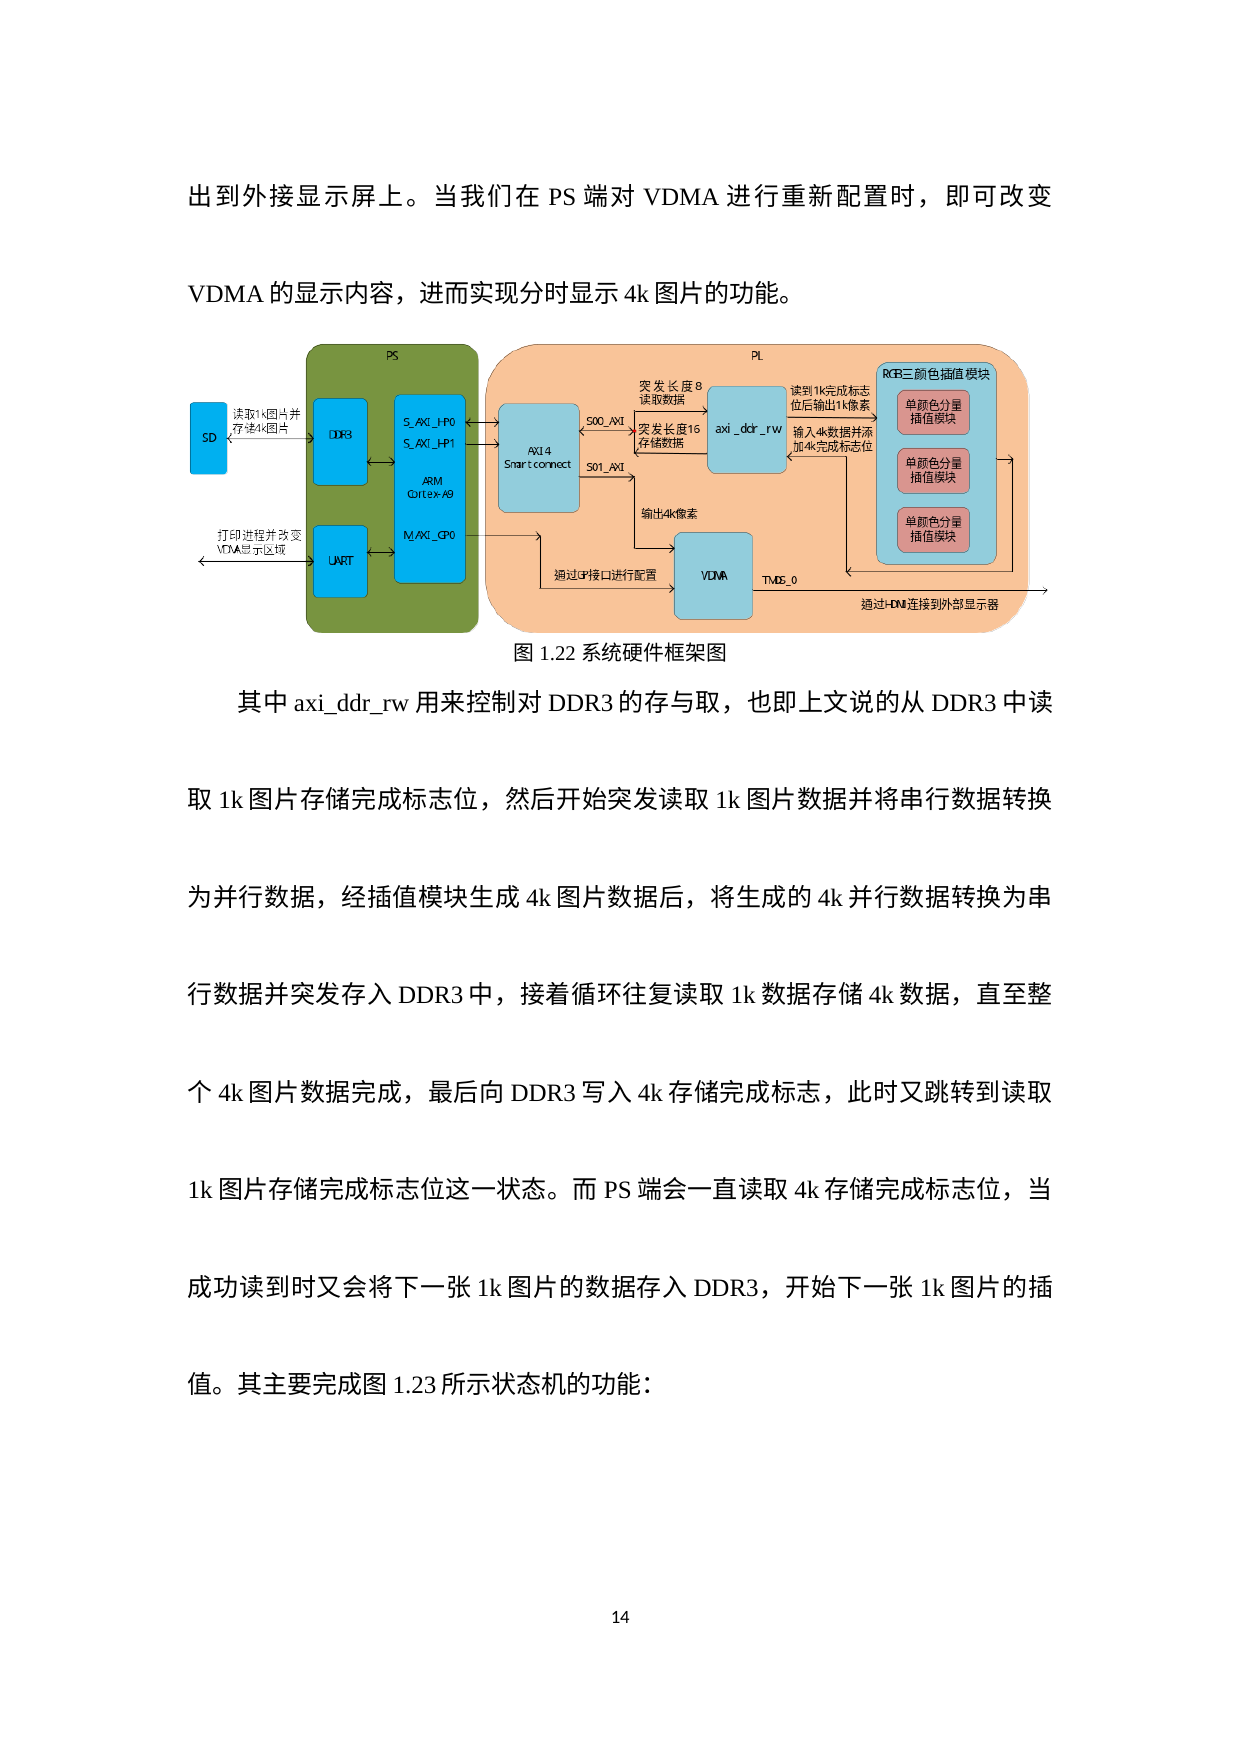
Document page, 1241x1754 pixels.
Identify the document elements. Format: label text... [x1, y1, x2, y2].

text 其中axi_ddr_rw用来控制对DDR3的存与取，也即上文说的从DDR3中读取1k图片存储完成标志位，然后开始突发读取1k图片数据并将串行数据转换为并行数据，经插值模块生成4k图片数据后，将生成的4k并行数据转换为串行数据并突发存入DDR3中，接着循环往复读取1k数据存储4k数据，直至整个4k图片数据完成，最后向DDR3写入4k存储完成标志，此时又跳转到读取1k图片存储完成标志位这一状态。而PS端会一直读取4k存储完成标志位，当成功读到时又会将下一张1k图片的数据存入DDR3，开始下一张1k图片的插值。其主要完成图1.23所示状态机的功能： [187, 668, 1053, 1415]
text 图 1.22 系统硬件框架图 [187, 635, 1053, 668]
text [187, 162, 1053, 324]
